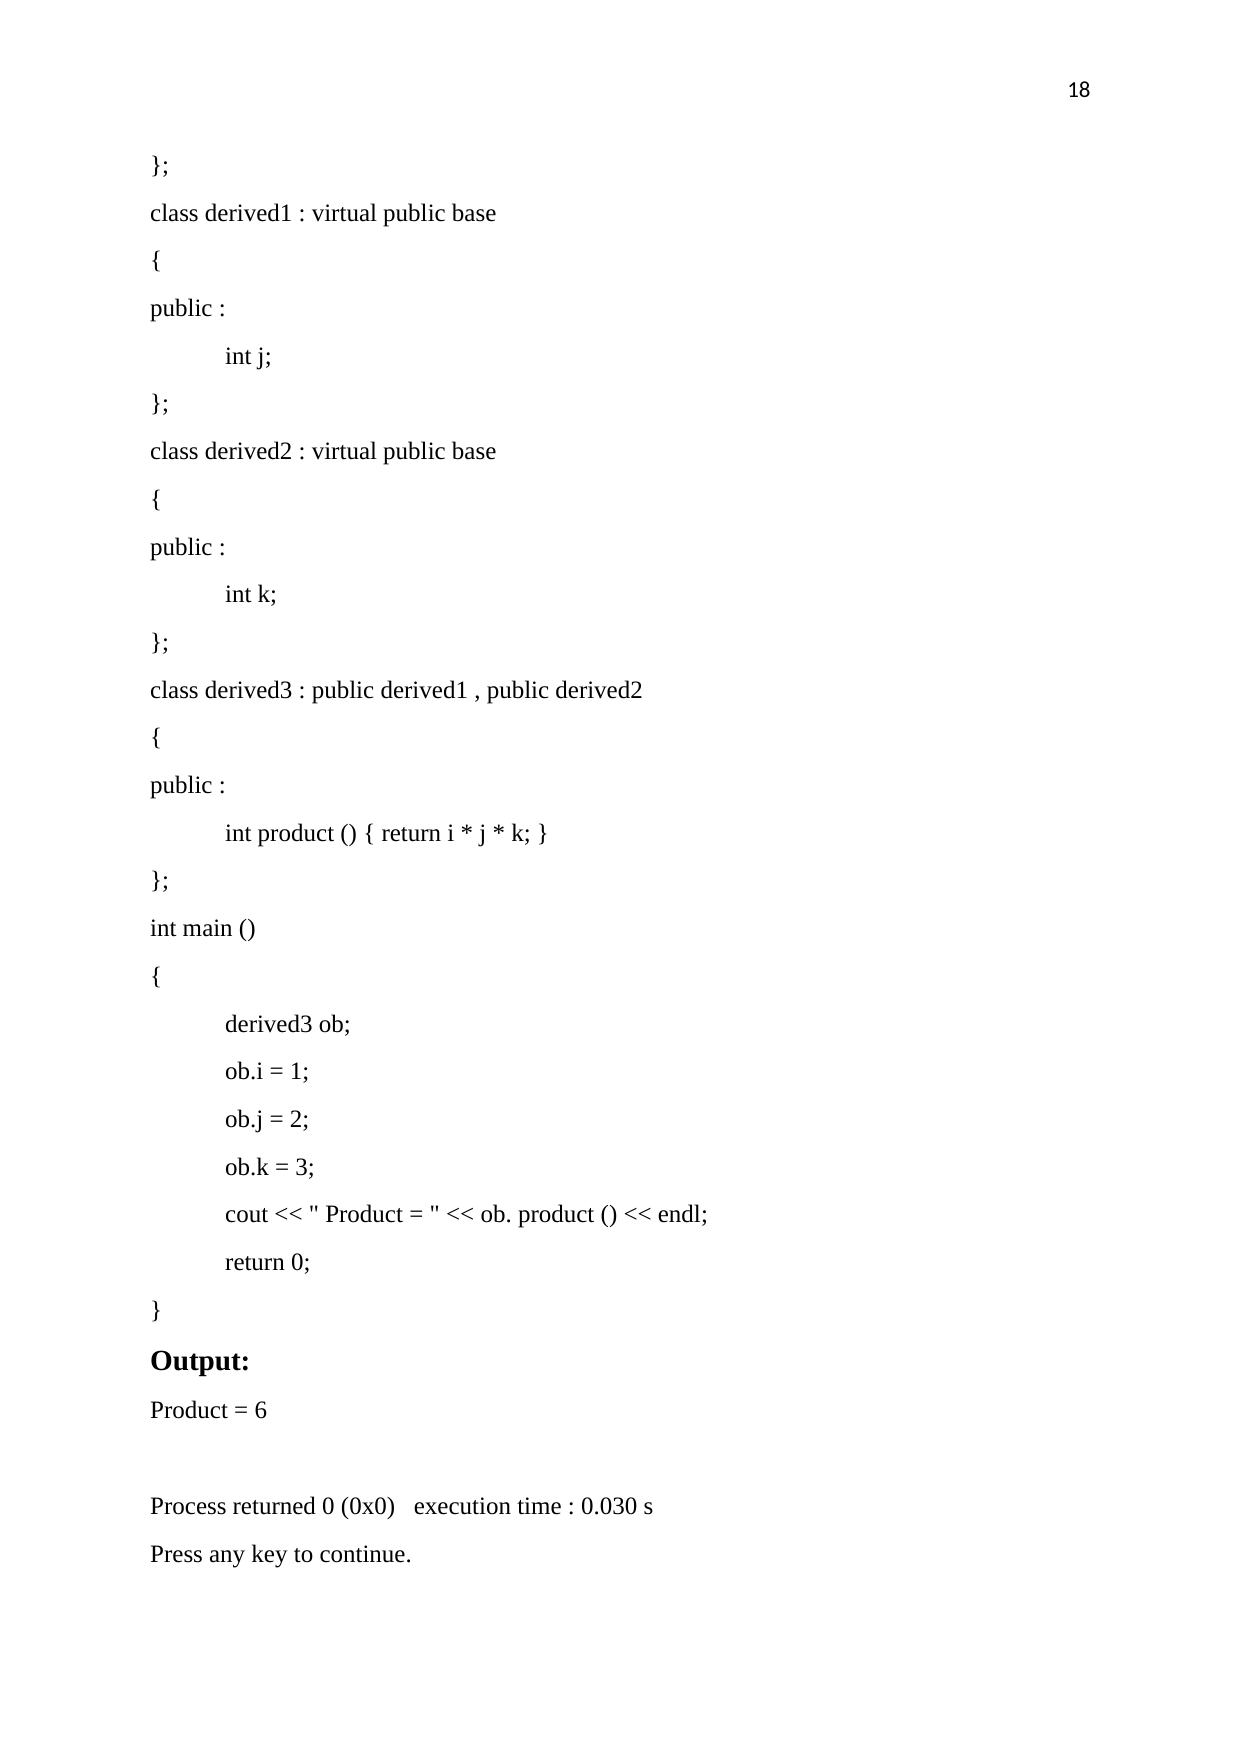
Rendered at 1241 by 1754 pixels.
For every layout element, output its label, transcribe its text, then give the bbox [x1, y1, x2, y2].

text int j; [150, 341, 1090, 369]
text ob.k = 3; [150, 1152, 1090, 1181]
text Output: [150, 1343, 1090, 1376]
text { [150, 961, 1090, 990]
text }; [150, 388, 1090, 417]
text Press any key to continue. [150, 1539, 1090, 1567]
text public : [150, 293, 1090, 322]
text public : [150, 532, 1090, 560]
text class derived3 : public derived1 , public derived2 [150, 675, 1090, 703]
text ob.i = 1; [150, 1056, 1090, 1085]
text cout << " Product = " << ob. product () << endl; [150, 1199, 1090, 1228]
text }; [150, 150, 1090, 179]
text int product () { return i * j * k; } [150, 818, 1090, 847]
text int k; [150, 579, 1090, 608]
text ob.j = 2; [150, 1104, 1090, 1133]
text { [150, 484, 1090, 513]
text class derived2 : virtual public base [150, 436, 1090, 465]
text Product = 6 [150, 1396, 1090, 1424]
text return 0; [150, 1247, 1090, 1276]
text } [150, 1295, 1090, 1324]
text int main () [150, 913, 1090, 942]
text Process returned 0 (0x0) execution time : 0.030 s [150, 1491, 1090, 1520]
text }; [150, 627, 1090, 656]
text { [150, 245, 1090, 274]
text class derived1 : virtual public base [150, 198, 1090, 226]
text derived3 ob; [150, 1009, 1090, 1037]
text public : [150, 770, 1090, 799]
text { [150, 722, 1090, 751]
text }; [150, 866, 1090, 894]
